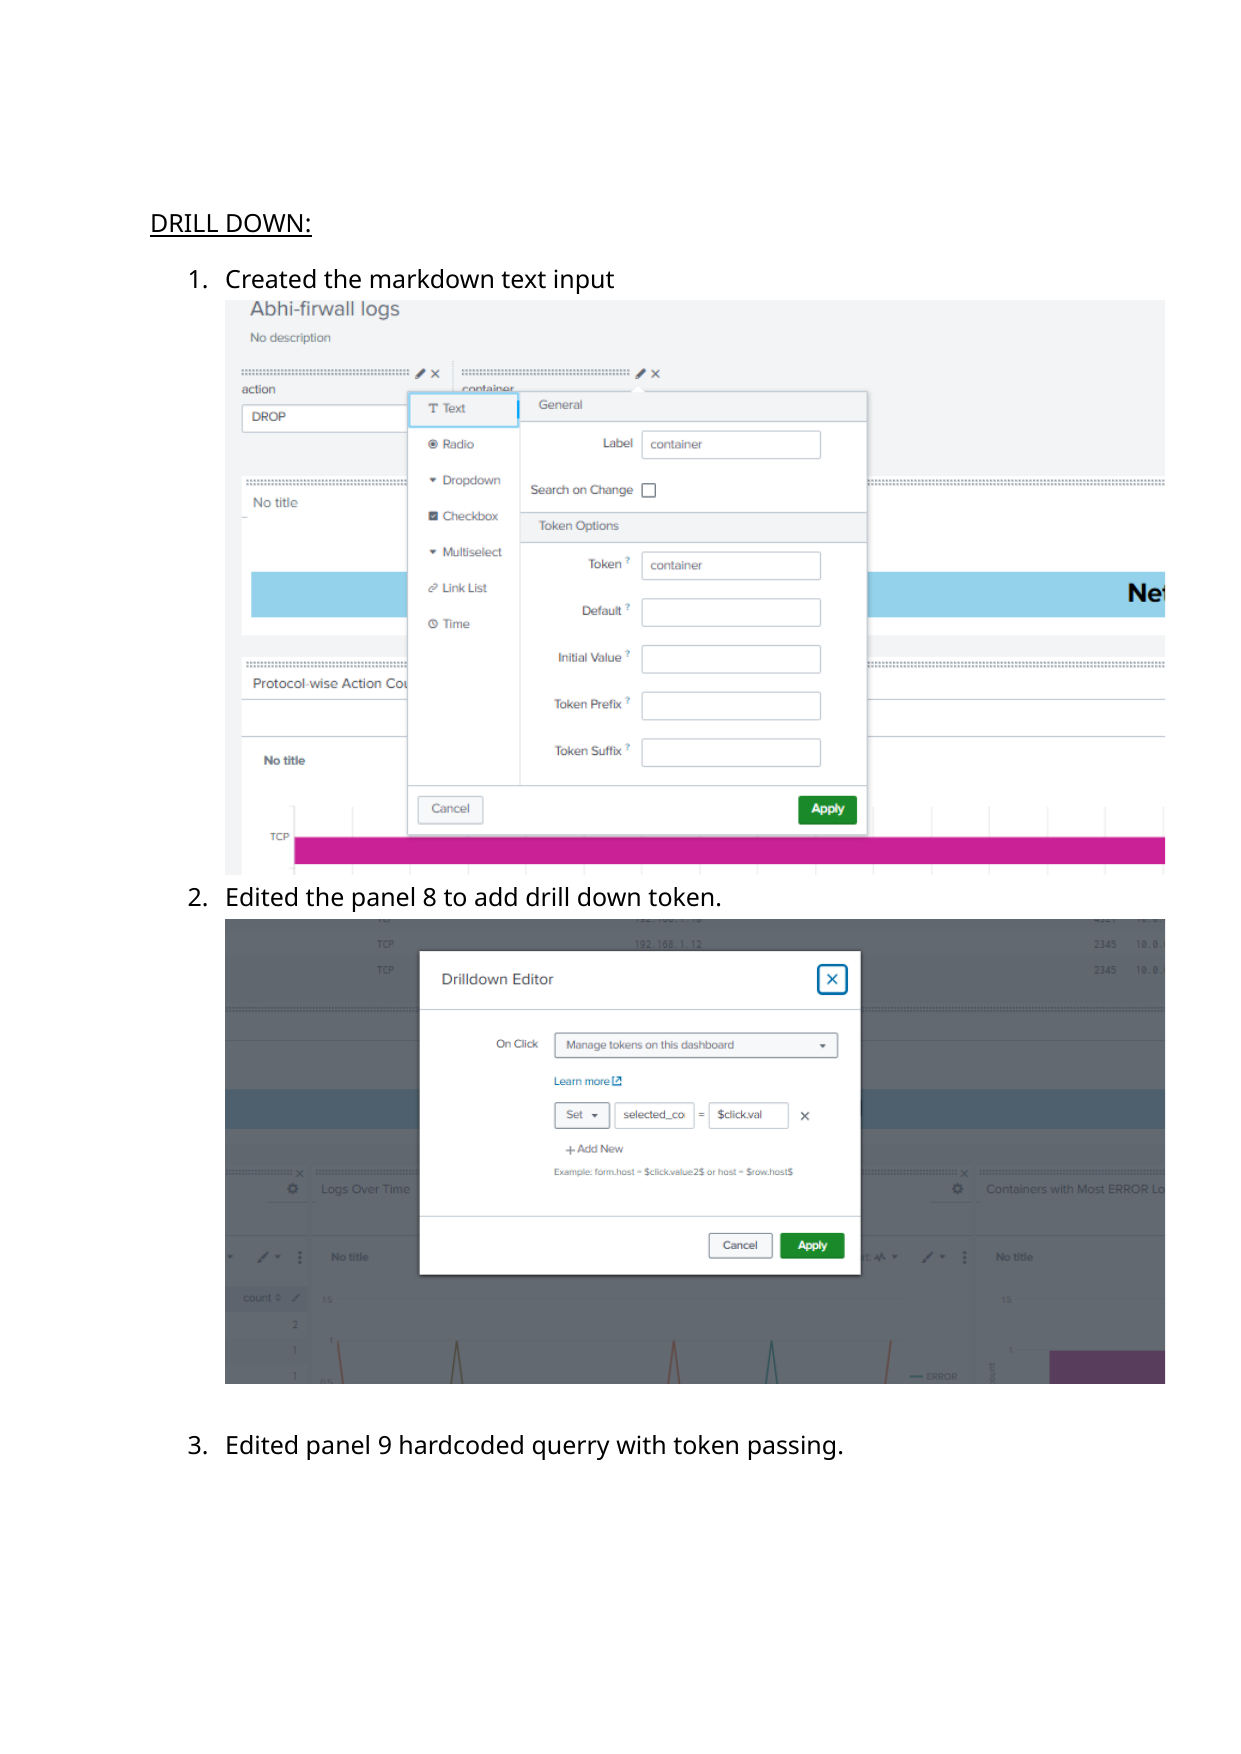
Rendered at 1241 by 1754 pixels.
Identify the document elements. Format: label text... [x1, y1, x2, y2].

picture [225, 300, 1166, 875]
list Edited panel 9 hardcoded querry with token passing. [187, 1428, 1090, 1462]
list Created the markdown text input [187, 262, 1090, 296]
picture [225, 919, 1166, 1384]
text DRILL DOWN: [150, 206, 1090, 240]
